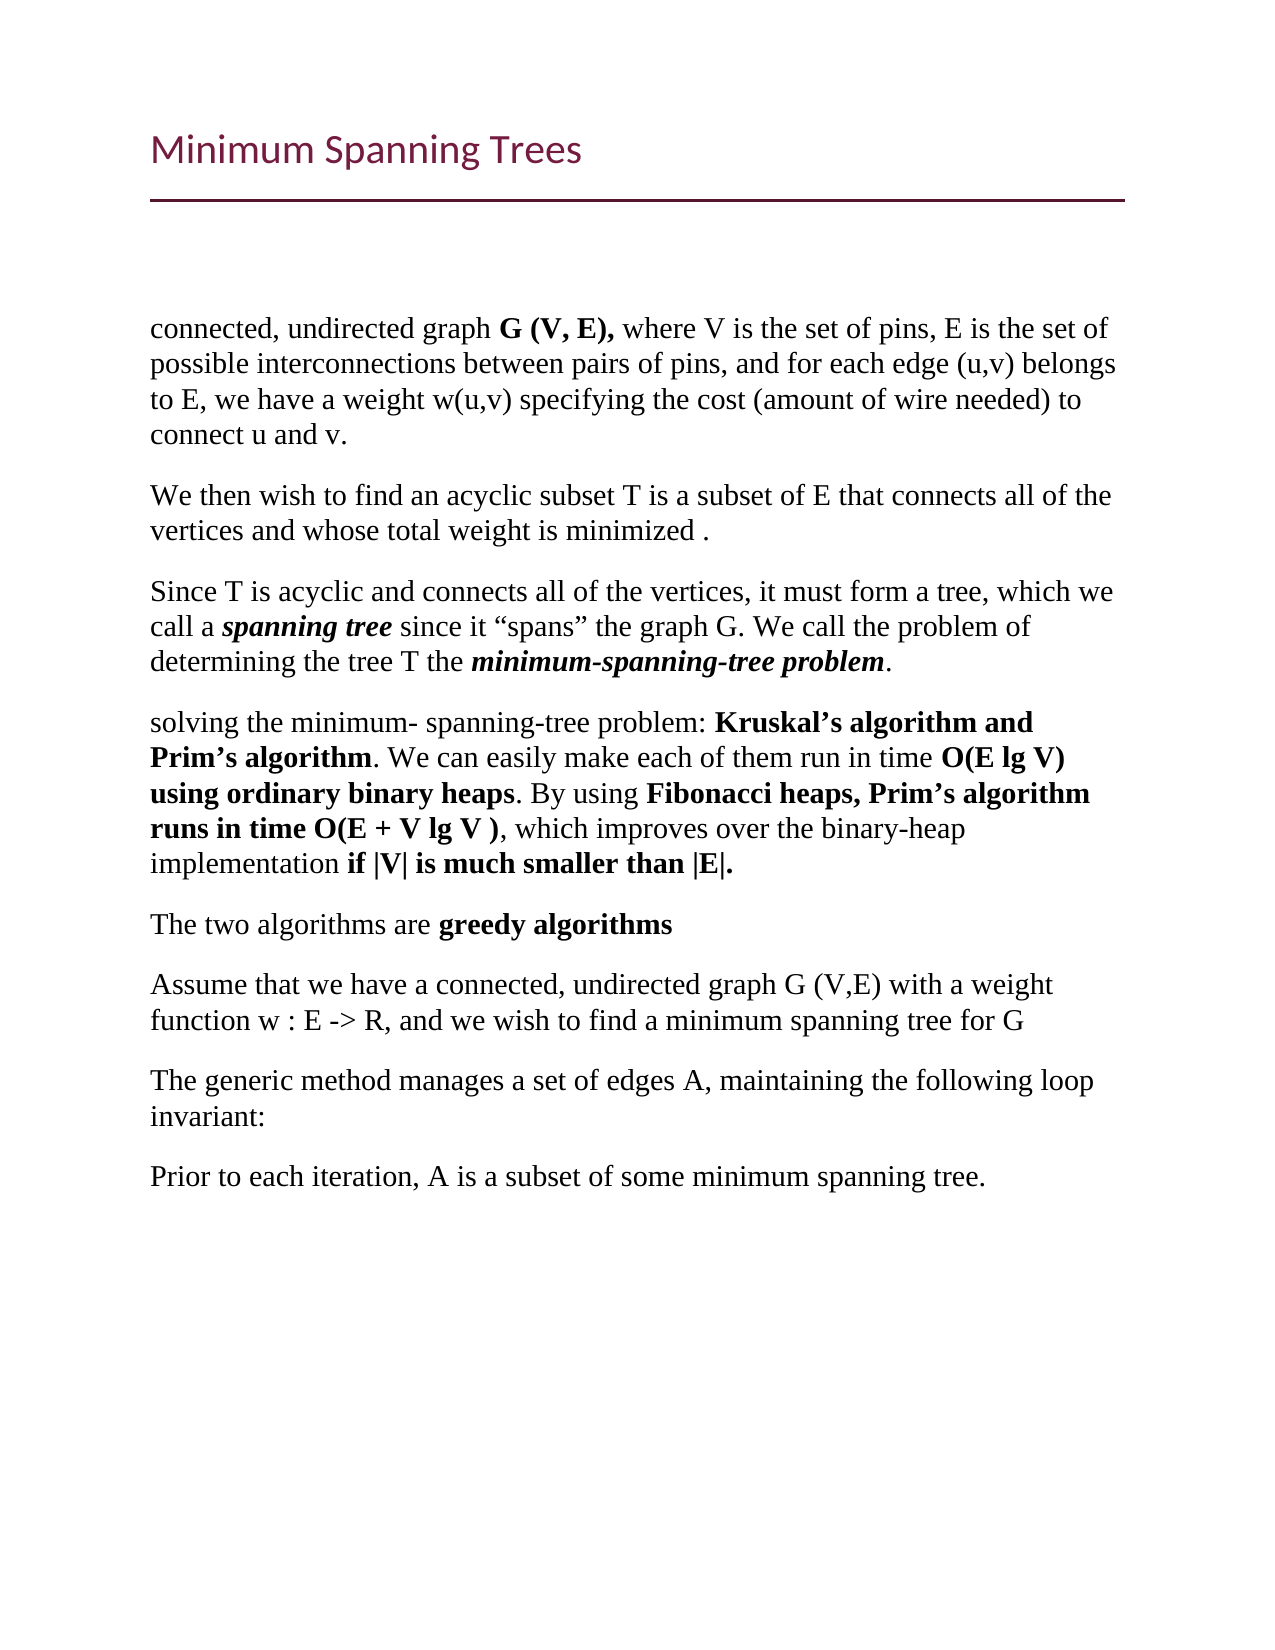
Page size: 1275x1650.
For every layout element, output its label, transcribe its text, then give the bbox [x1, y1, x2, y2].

text Assume that we have a connected, undirected graph G (V,E) with a weight function w : E -> R, and we wish to find a minimum spanning tree for G [150, 966, 1125, 1037]
text Since T is acyclic and connects all of the vertices, it must form a tree, which we call a spanning tree since it “spans” the graph G. We call the problem of determining the tree T the minimum-spanning-tree problem. [150, 572, 1125, 678]
text The two algorithms are greedy algorithms [150, 905, 1125, 941]
subtitle Minimum Spanning Trees [150, 123, 1125, 199]
text connected, undirected graph G (V, E), where V is the set of pins, E is the set of possible interconnections between pairs of pins, and for each edge (u,v) belongs to E, we have a weight w(u,v) specifying the cost (amount of wire needed) to connect u and v. [150, 309, 1125, 451]
text We then wish to find an acyclic subset T is a subset of E that connects all of the vertices and whose total weight is minimized . [150, 476, 1125, 547]
text Prior to each iteration, A is a subset of some minimum spanning tree. [150, 1157, 1125, 1193]
text The generic method manages a set of edges A, maintaining the following loop invariant: [150, 1062, 1125, 1132]
text solving the minimum- spanning-tree problem: Kruskal’s algorithm and Prim’s algorithm. We can easily make each of them run in time O(E lg V) using ordinary binary heaps. By using Fibonacci heaps, Prim’s algorithm runs in time O(E + V lg V ), which improves over the binary-heap implementation if |V| is much smaller than |E|. [150, 703, 1125, 880]
